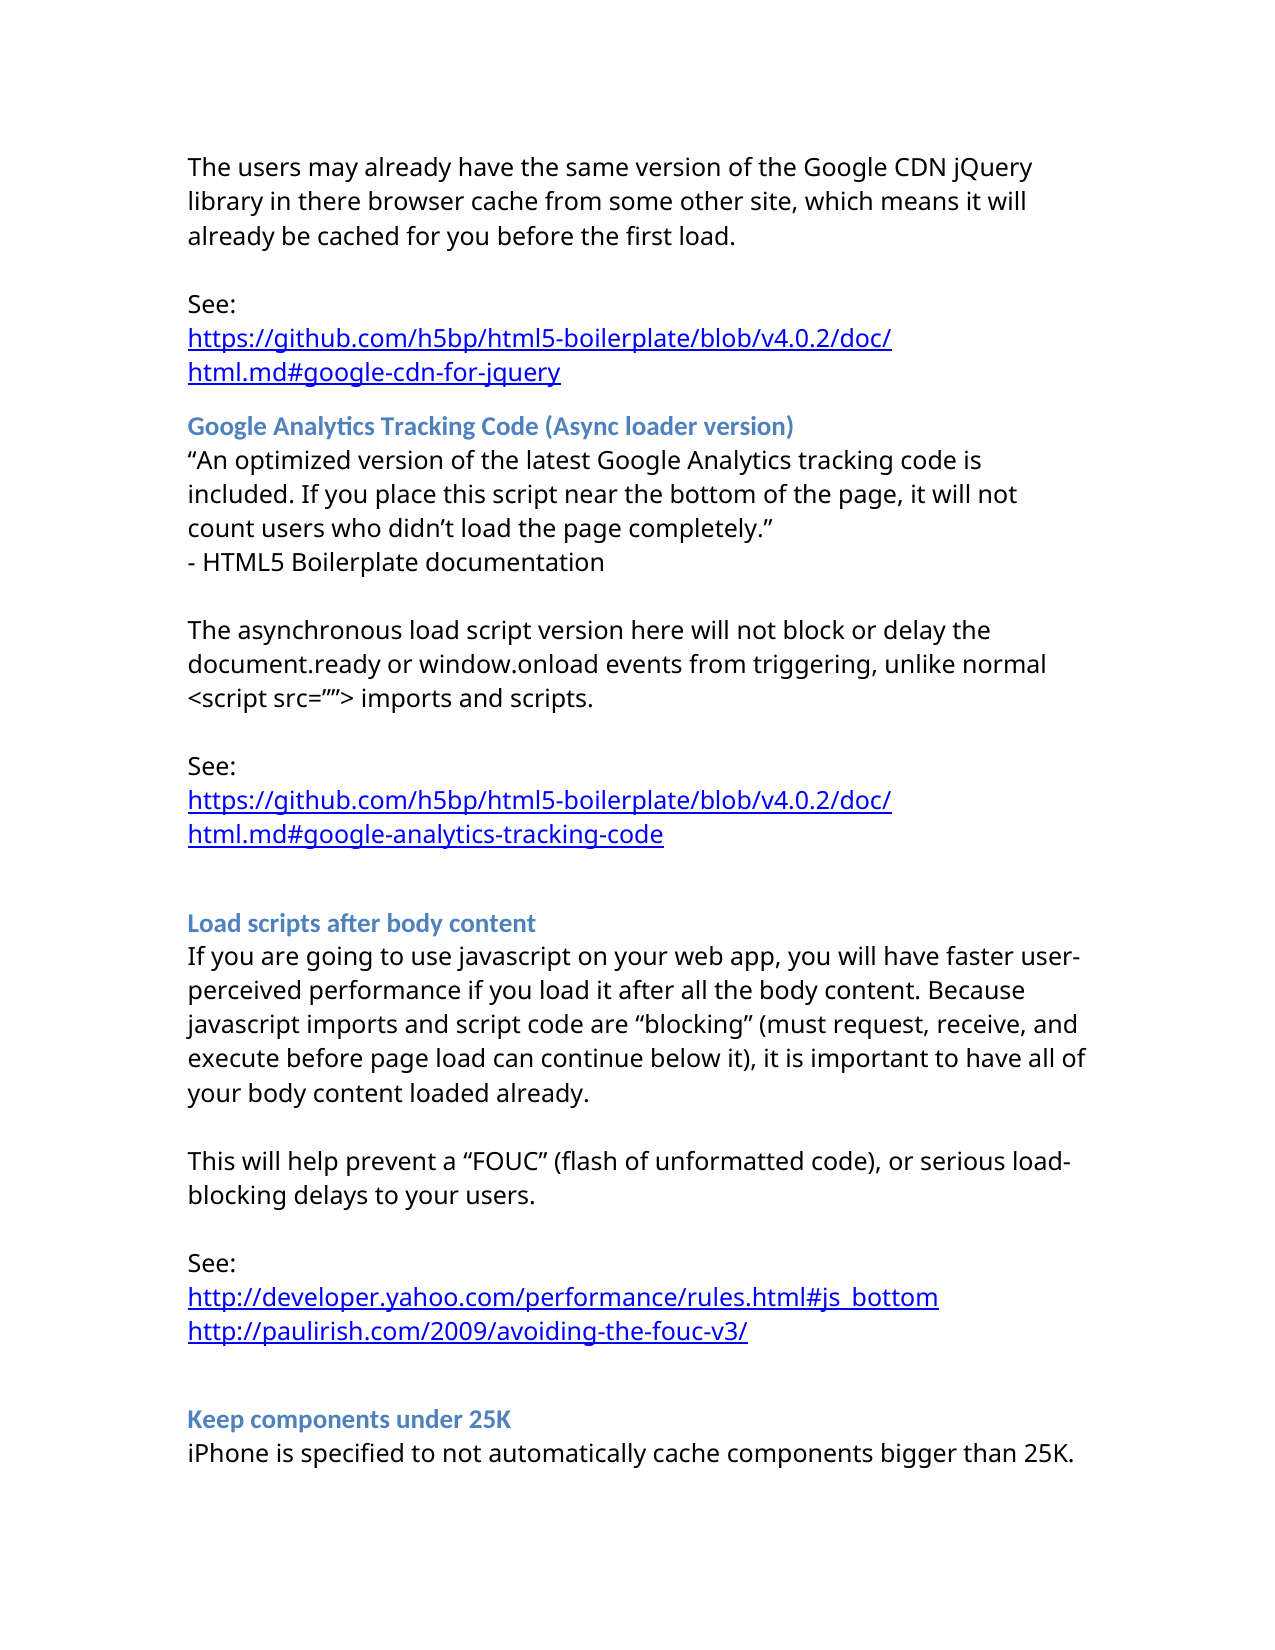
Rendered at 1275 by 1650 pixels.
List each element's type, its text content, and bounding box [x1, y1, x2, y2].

text - HTML5 Boilerplate documentation [187, 544, 1087, 578]
text This will help prevent a “FOUC” (flash of unformatted code), or serious load-blocking delays to your users. [187, 1143, 1087, 1211]
text iPhone is specified to not automatically cache components bigger than 25K. [187, 1436, 1087, 1470]
text The asynchronous load script version here will not block or delay the document.ready or window.onload events from triggering, unlike normal <script src=””> imports and scripts. [187, 613, 1087, 715]
text See: [187, 1246, 1087, 1279]
text If you are going to use javascript on your web app, you will have faster user-perceived performance if you load it after all the body content. Because javascript imports and script code are “blocking” (must request, receive, and execute before page load can continue below it), it is important to have all of your body content loaded already. [187, 939, 1087, 1109]
text https://github.com/h5bp/html5-boilerplate/blob/v4.0.2/doc/html.md#google-analytics-tracking-code [187, 783, 1087, 851]
subtitle Google Analytics Tracking Code (Async loader version) [187, 409, 1087, 442]
subtitle Keep components under 25K [187, 1403, 1087, 1436]
text The users may already have the same version of the Google CDN jQuery library in there browser cache from some other site, which means it will already be cached for you before the first load. [187, 150, 1087, 252]
text http://paulirish.com/2009/avoiding-the-fouc-v3/ [187, 1314, 1087, 1348]
text See: [187, 749, 1087, 783]
subtitle Load scripts after body content [187, 906, 1087, 939]
text http://developer.yahoo.com/performance/rules.html#js_bottom [187, 1279, 1087, 1314]
text https://github.com/h5bp/html5-boilerplate/blob/v4.0.2/doc/html.md#google-cdn-for-jquery [187, 320, 1087, 388]
text See: [187, 286, 1087, 320]
